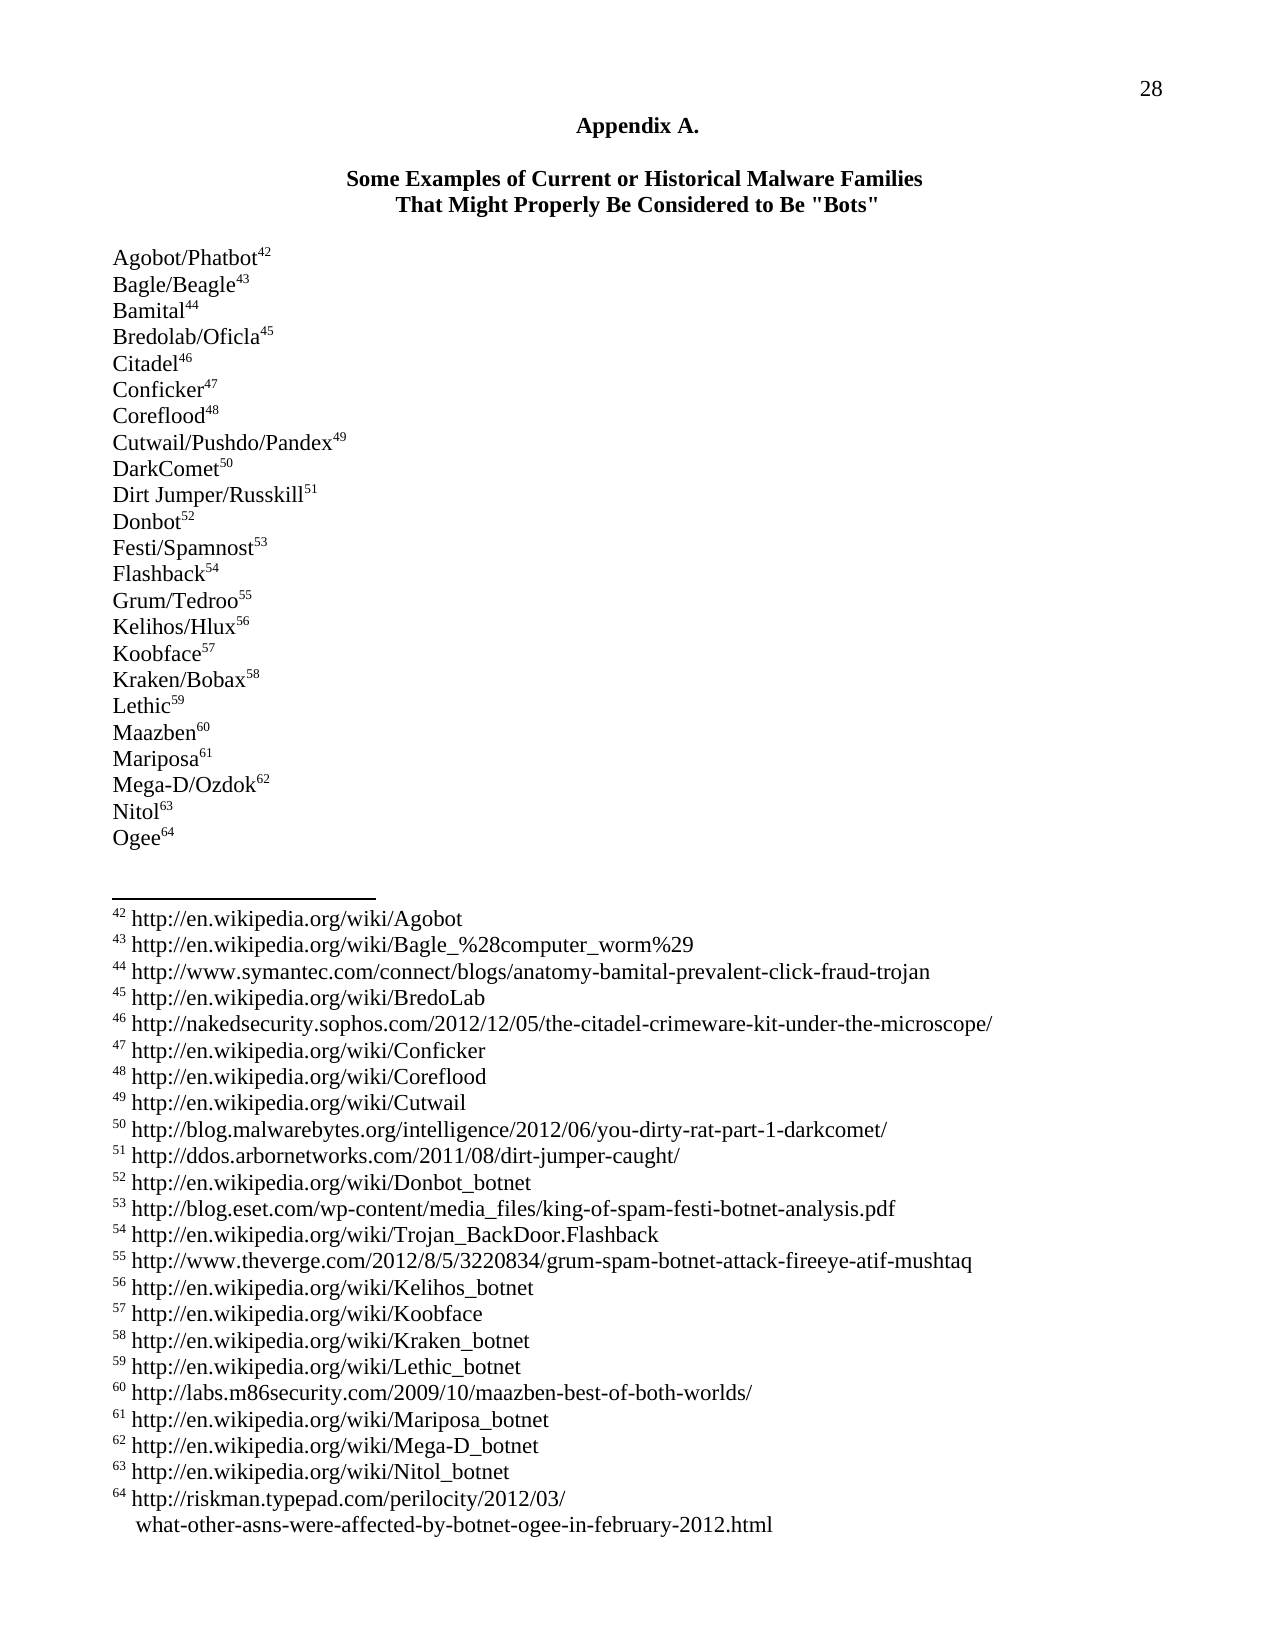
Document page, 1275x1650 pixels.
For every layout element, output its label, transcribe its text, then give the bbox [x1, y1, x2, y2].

text Flashback [112, 561, 1162, 587]
text Cutwail/Pushdo/Pandex [112, 429, 1162, 455]
text Grum/Tedroo [112, 587, 1162, 613]
text Bredolab/Oficla [112, 323, 1162, 350]
text Maazben [112, 719, 1162, 745]
text Festi/Spamnost [112, 534, 1162, 561]
text Donbot [112, 508, 1162, 534]
text Mariposa [112, 745, 1162, 771]
text Nitol [112, 798, 1162, 824]
text Kelihos/Hlux [112, 613, 1162, 639]
text Kraken/Bobax [112, 666, 1162, 692]
text DarkComet [112, 455, 1162, 481]
text Coreflood [112, 402, 1162, 429]
text Dirt Jumper/Russkill [112, 481, 1162, 508]
text Conficker [112, 376, 1162, 402]
text Koobface [112, 639, 1162, 666]
text Bamital [112, 297, 1162, 323]
text Mega-D/Ozdok [112, 771, 1162, 798]
text Ogee [112, 824, 1162, 850]
text Citadel [112, 350, 1162, 376]
text Agobot/Phatbot [112, 244, 1162, 271]
text Some Examples of Current or Historical Malware Families That Might Properly Be Considered to Be "Bots" [112, 165, 1162, 218]
text Bagle/Beagle [112, 271, 1162, 297]
text Appendix A. [112, 112, 1162, 139]
text Lethic [112, 692, 1162, 719]
